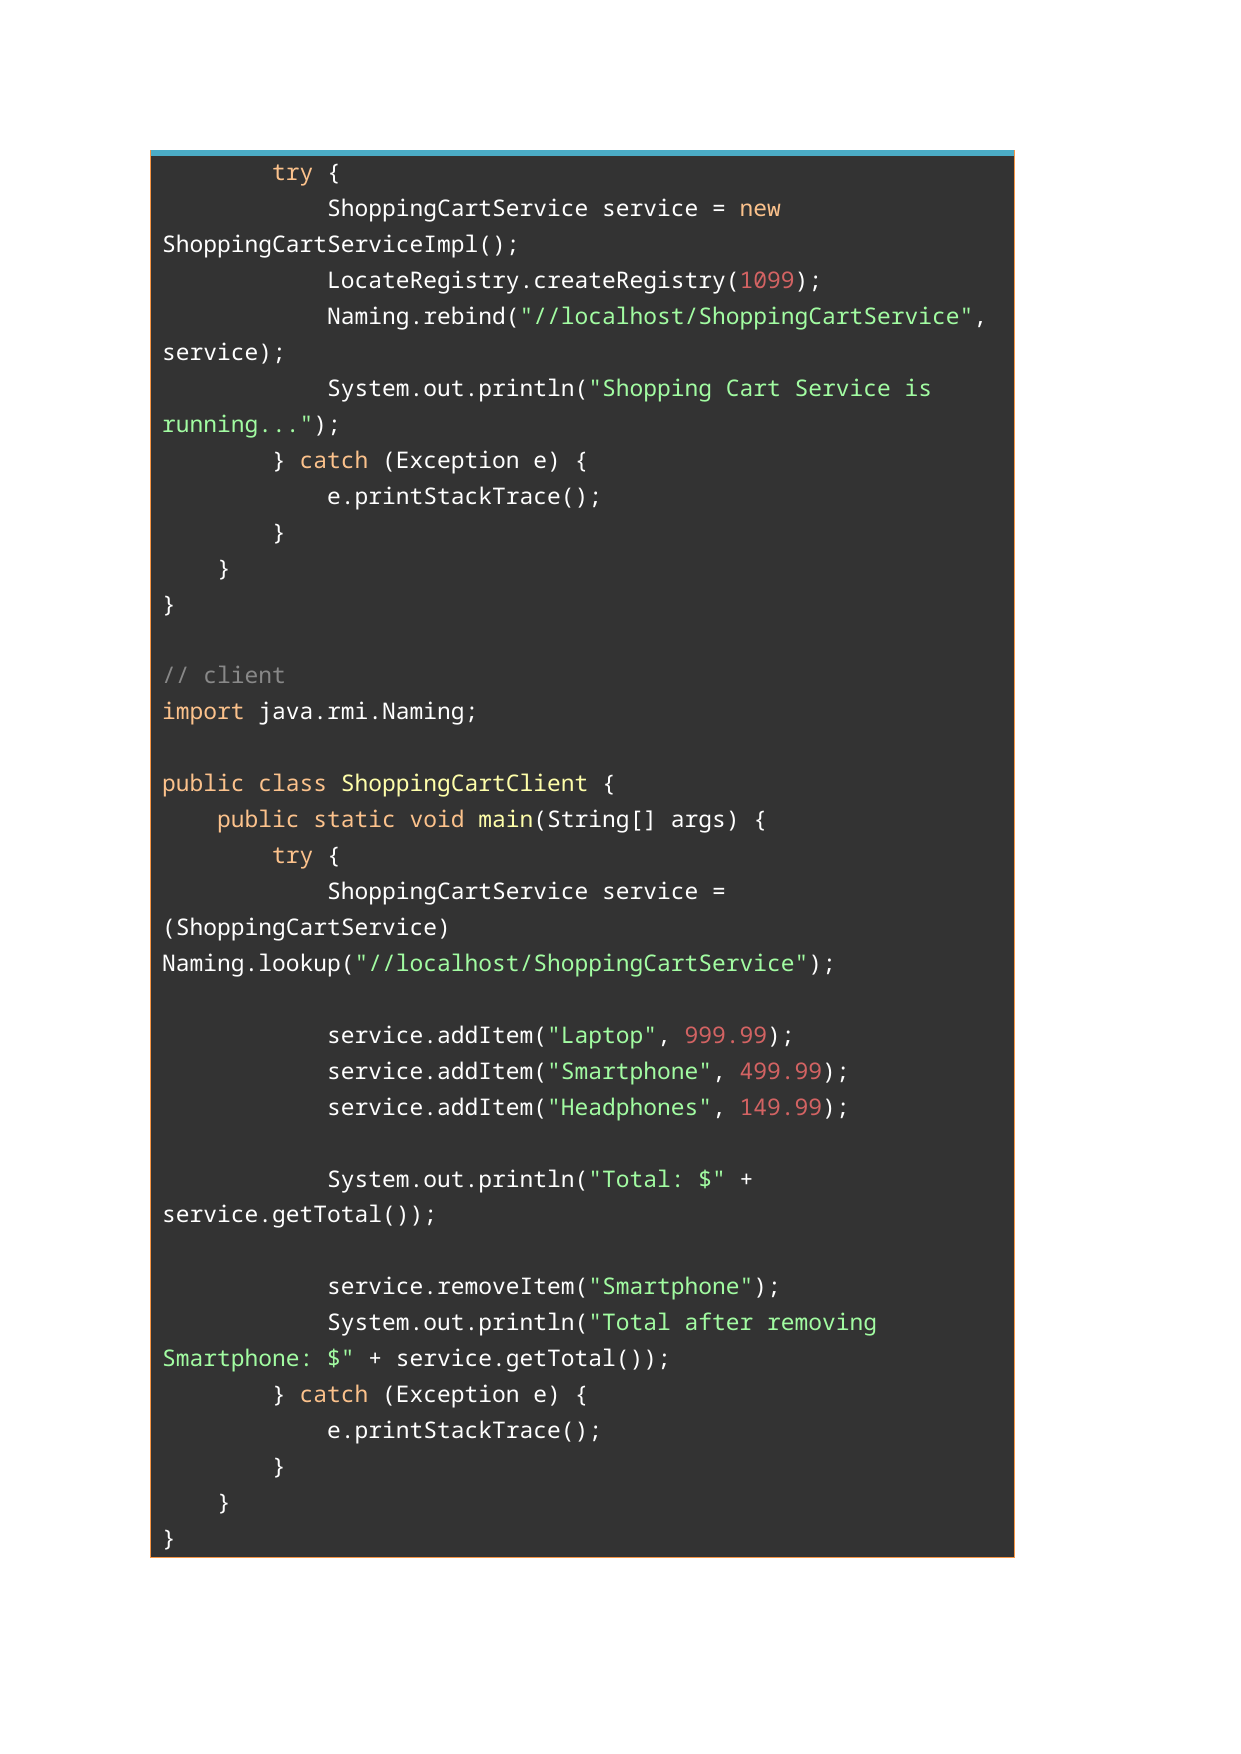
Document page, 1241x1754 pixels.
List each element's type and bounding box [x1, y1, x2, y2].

table_header [151, 156, 1014, 1557]
